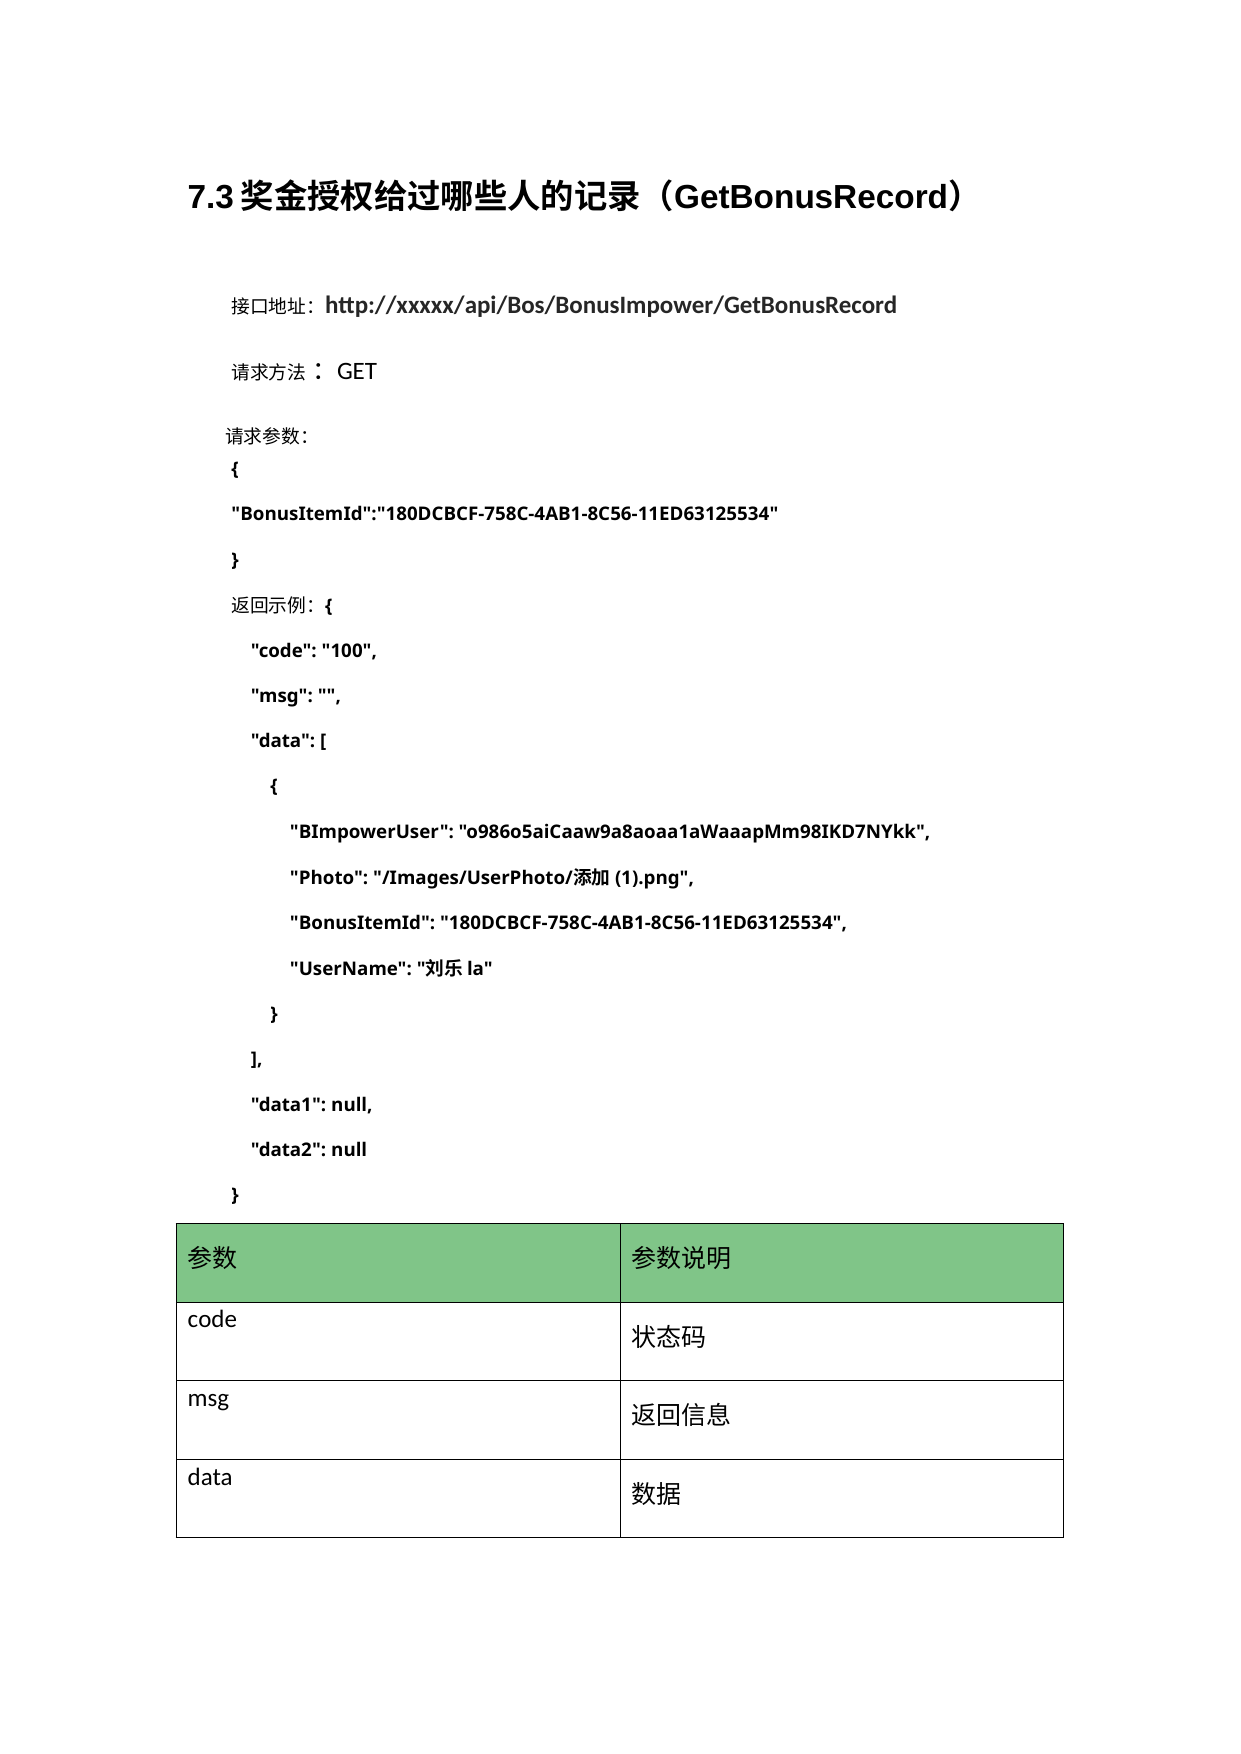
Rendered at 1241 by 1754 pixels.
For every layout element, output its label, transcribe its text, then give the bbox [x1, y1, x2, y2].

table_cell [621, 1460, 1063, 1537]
text "BonusItemId": "180DCBCF-758C-4AB1-8C56-11ED63125534", [187, 906, 1053, 938]
text { [187, 452, 1053, 484]
text 请求方法 ：GET [187, 336, 1053, 401]
text { [187, 769, 1053, 802]
text "data1": null, [187, 1087, 1053, 1120]
text "BImpowerUser": "o986o5aiCaaw9a8aoaa1aWaaapMm98IKD7NYkk", [187, 814, 1053, 847]
text 请求参数： [187, 419, 1053, 452]
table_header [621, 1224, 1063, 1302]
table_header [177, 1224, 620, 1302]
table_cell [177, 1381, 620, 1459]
text "msg": "", [187, 679, 1053, 711]
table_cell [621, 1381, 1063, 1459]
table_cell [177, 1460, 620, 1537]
text 接口地址：http://xxxxx/api/Bos/BonusImpower/GetBonusRecord [187, 289, 1053, 321]
text } [187, 1178, 1053, 1210]
text ], [187, 1042, 1053, 1075]
subtitle 7.3奖金授权给过哪些人的记录（GetBonusRecord） [187, 162, 1053, 227]
text 返回示例：{ [187, 588, 1053, 620]
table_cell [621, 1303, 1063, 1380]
text "Photo": "/Images/UserPhoto/添加 (1).png", [187, 860, 1053, 892]
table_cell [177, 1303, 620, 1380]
text "data2": null [187, 1133, 1053, 1165]
text "BonusItemId":"180DCBCF-758C-4AB1-8C56-11ED63125534" [187, 497, 1053, 530]
text } [187, 542, 1053, 575]
text "UserName": "刘乐la" [187, 951, 1053, 983]
text } [187, 997, 1053, 1029]
text "data": [ [187, 724, 1053, 757]
text "code": "100", [187, 634, 1053, 666]
